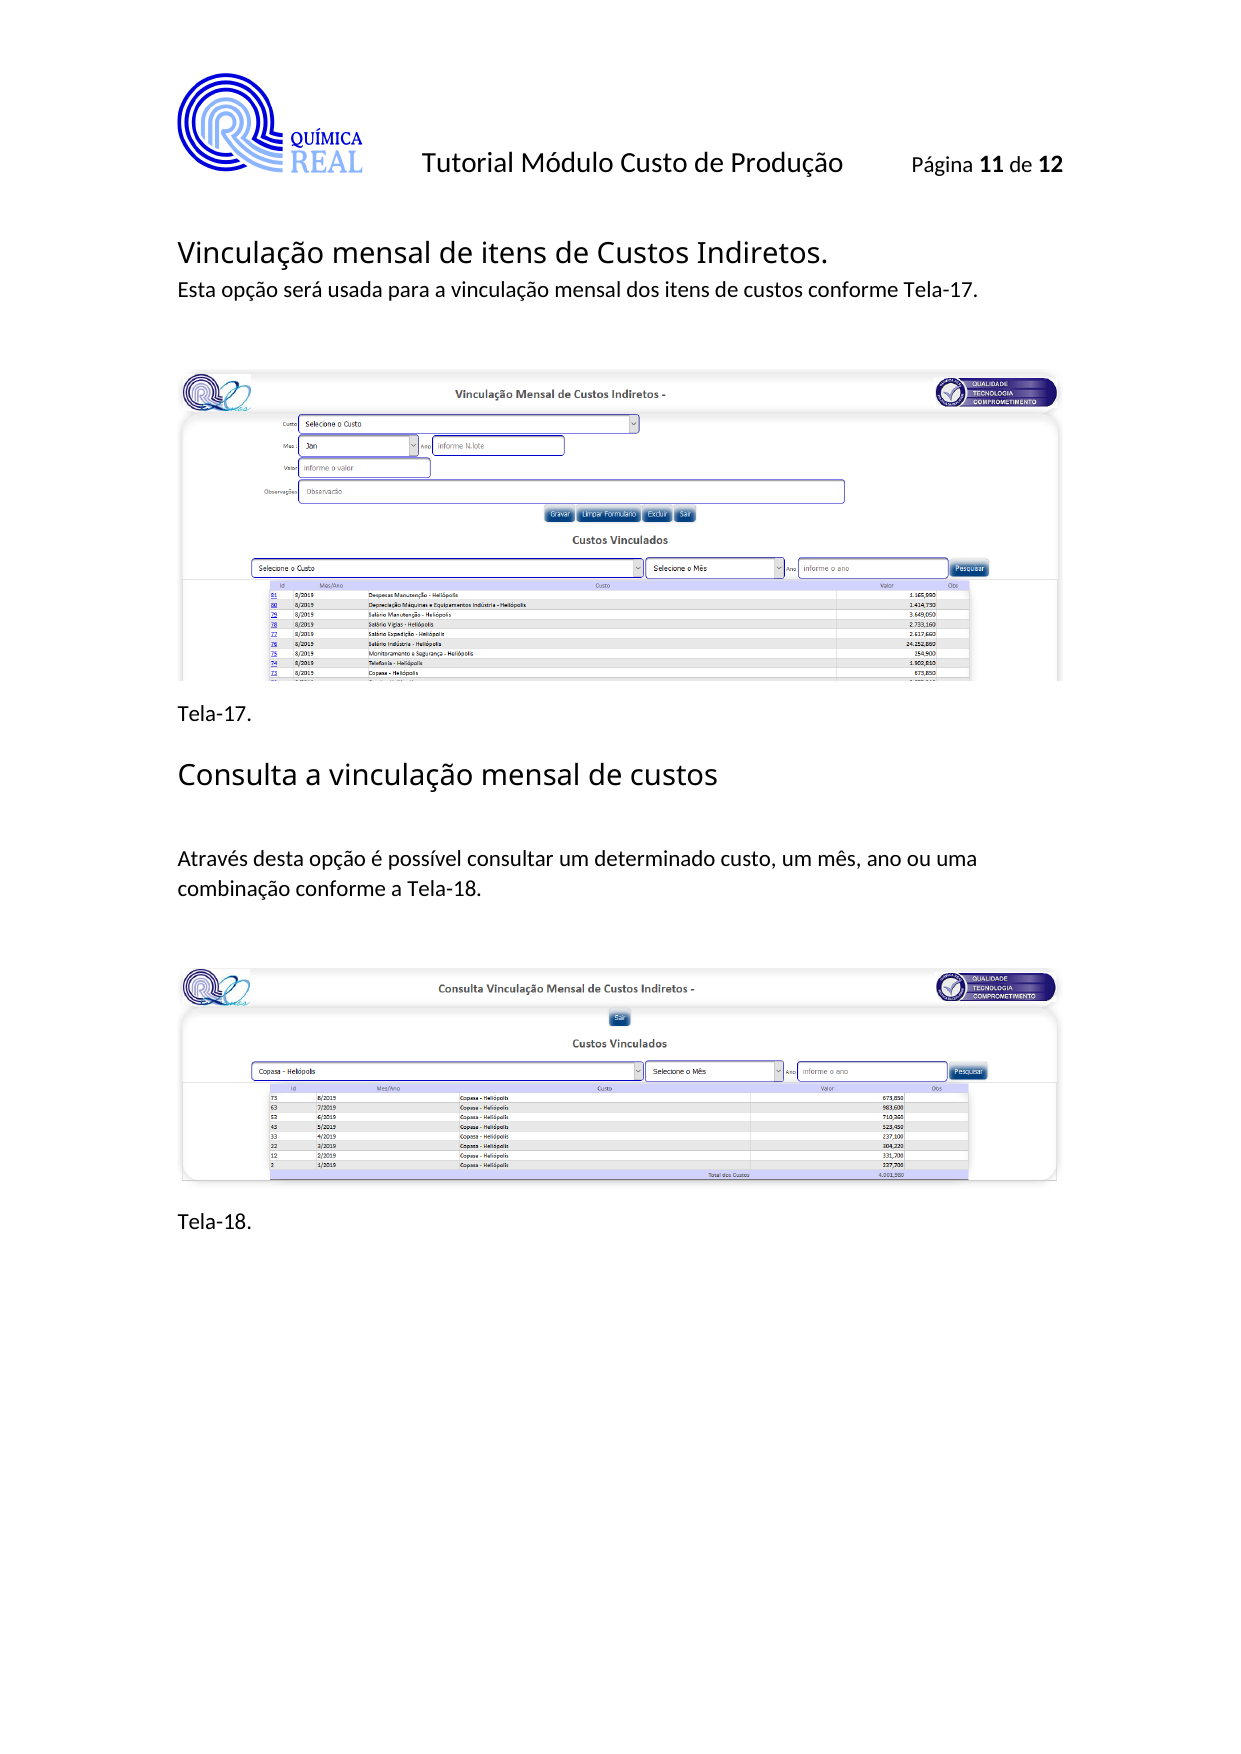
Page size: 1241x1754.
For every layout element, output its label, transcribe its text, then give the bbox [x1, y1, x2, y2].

picture [177, 968, 1063, 1189]
picture [177, 73, 363, 173]
subtitle Vinculação mensal de itens de Custos Indiretos. [177, 232, 1063, 272]
subtitle Consulta a vinculação mensal de custos [177, 755, 1063, 794]
text Tela-17. [177, 699, 1063, 727]
text Tela-18. [177, 1207, 1063, 1235]
picture [177, 369, 1063, 681]
text Esta opção será usada para a vinculação mensal dos itens de custos conforme Tela-17. [177, 275, 1063, 303]
text Através desta opção é possível consultar um determinado custo, um mês, ano ou uma combinação conforme a Tela-18. [177, 844, 1063, 903]
